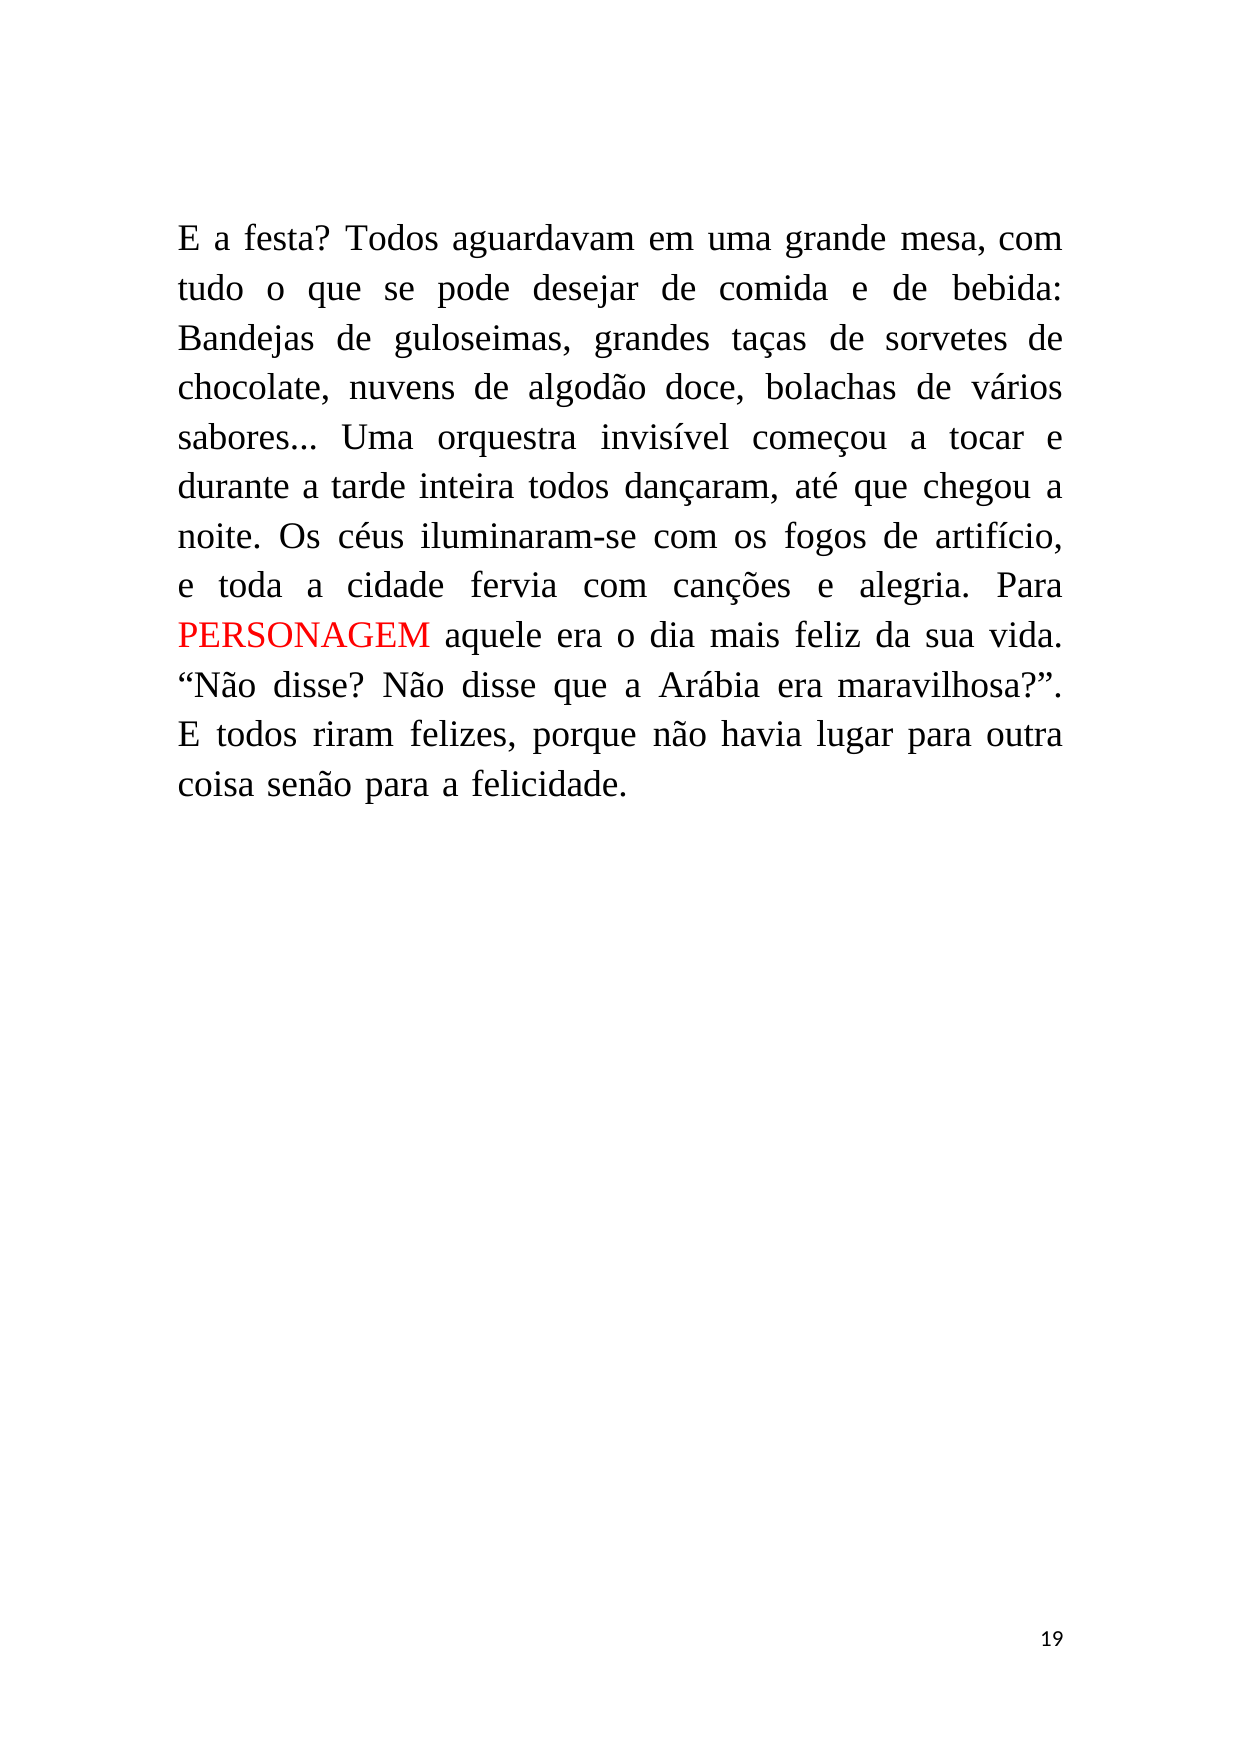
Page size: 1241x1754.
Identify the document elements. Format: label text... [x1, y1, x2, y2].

text E a festa? Todos aguardavam em uma grande mesa, com tudo o que se pode desejar de comida e de bebida: Bandejas de guloseimas, grandes taças de sorvetes de chocolate, nuvens de algodão doce, bolachas de vários sabores... Uma orquestra invisível começou a tocar e durante a tarde inteira todos dançaram, até que chegou a noite. Os céus iluminaram-se com os fogos de artifício, e toda a cidade fervia com canções e alegria. Para PERSONAGEM aquele era o dia mais feliz da sua vida. “Não disse? Não disse que a Arábia era maravilhosa?”. E todos riram felizes, porque não havia lugar para outra coisa senão para a felicidade. [177, 216, 1063, 804]
